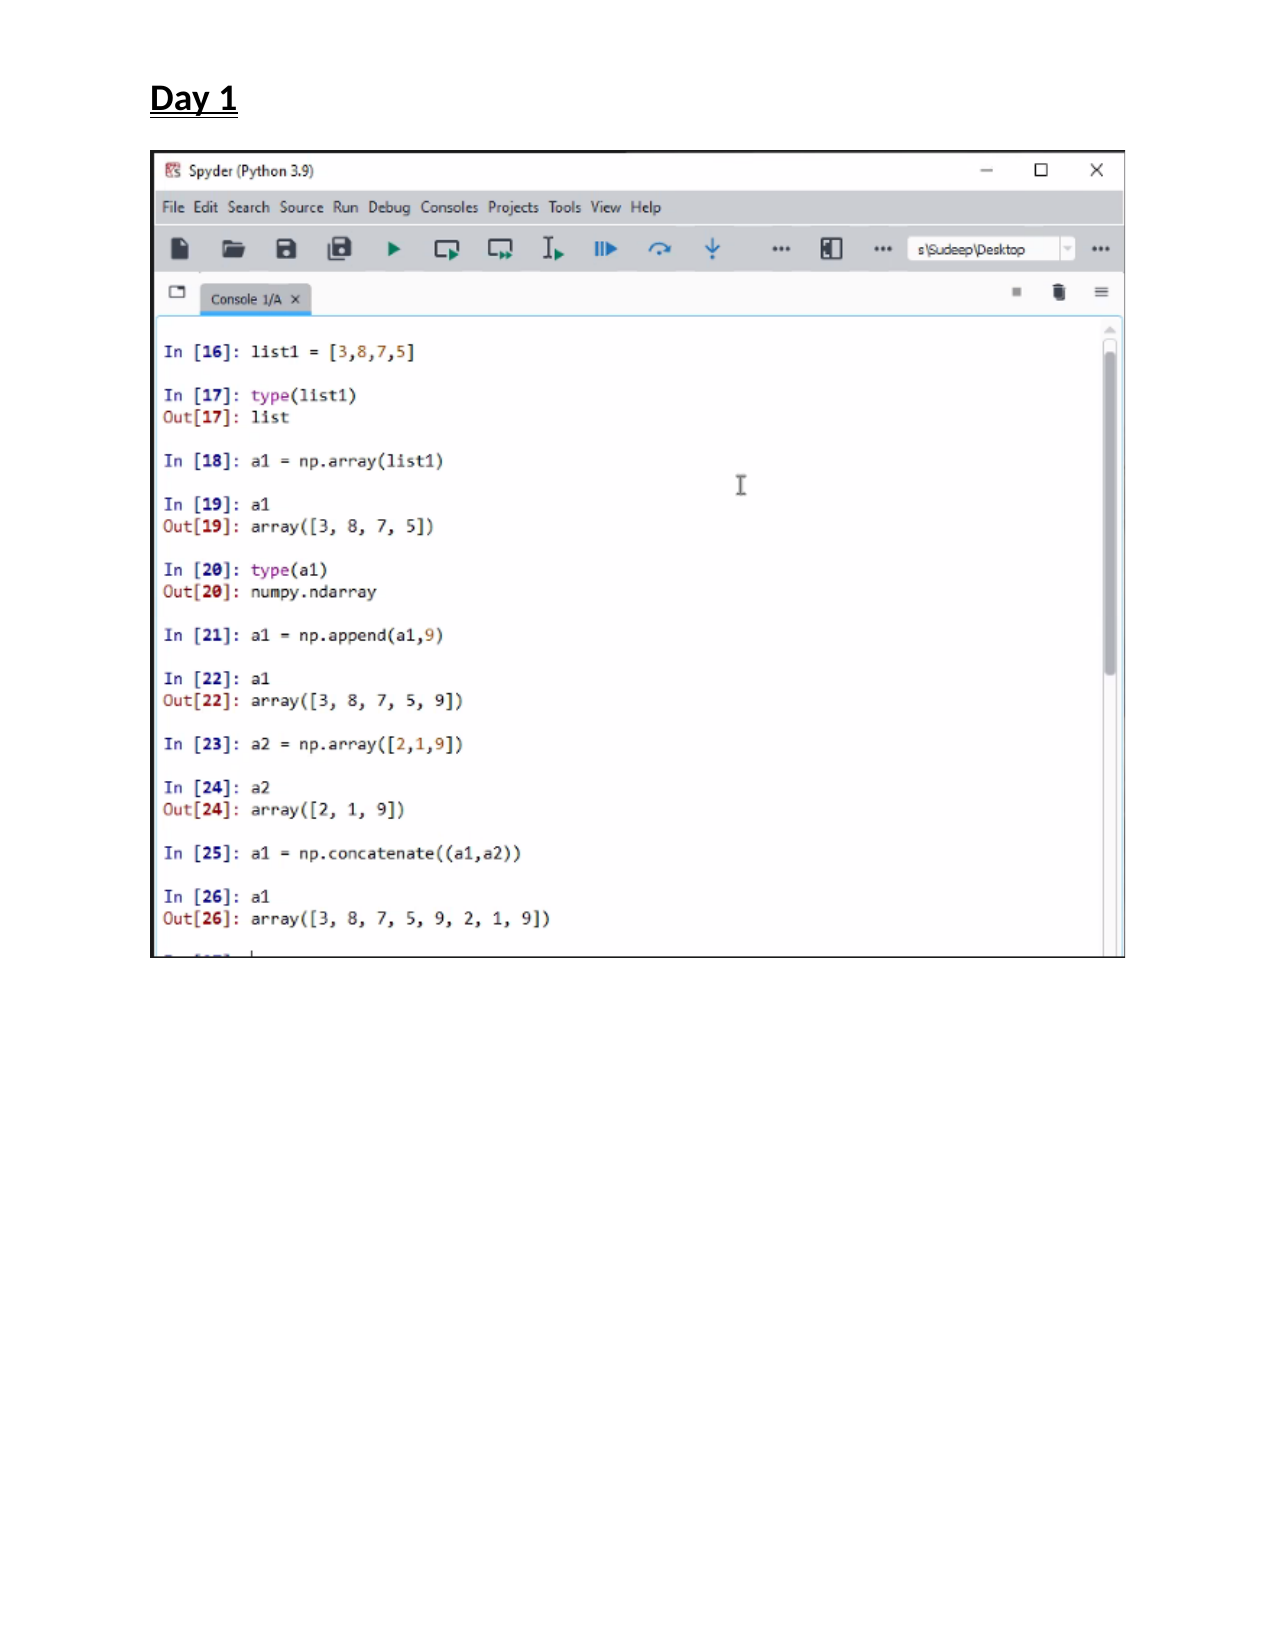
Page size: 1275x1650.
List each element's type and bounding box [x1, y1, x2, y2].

picture [150, 150, 1125, 958]
